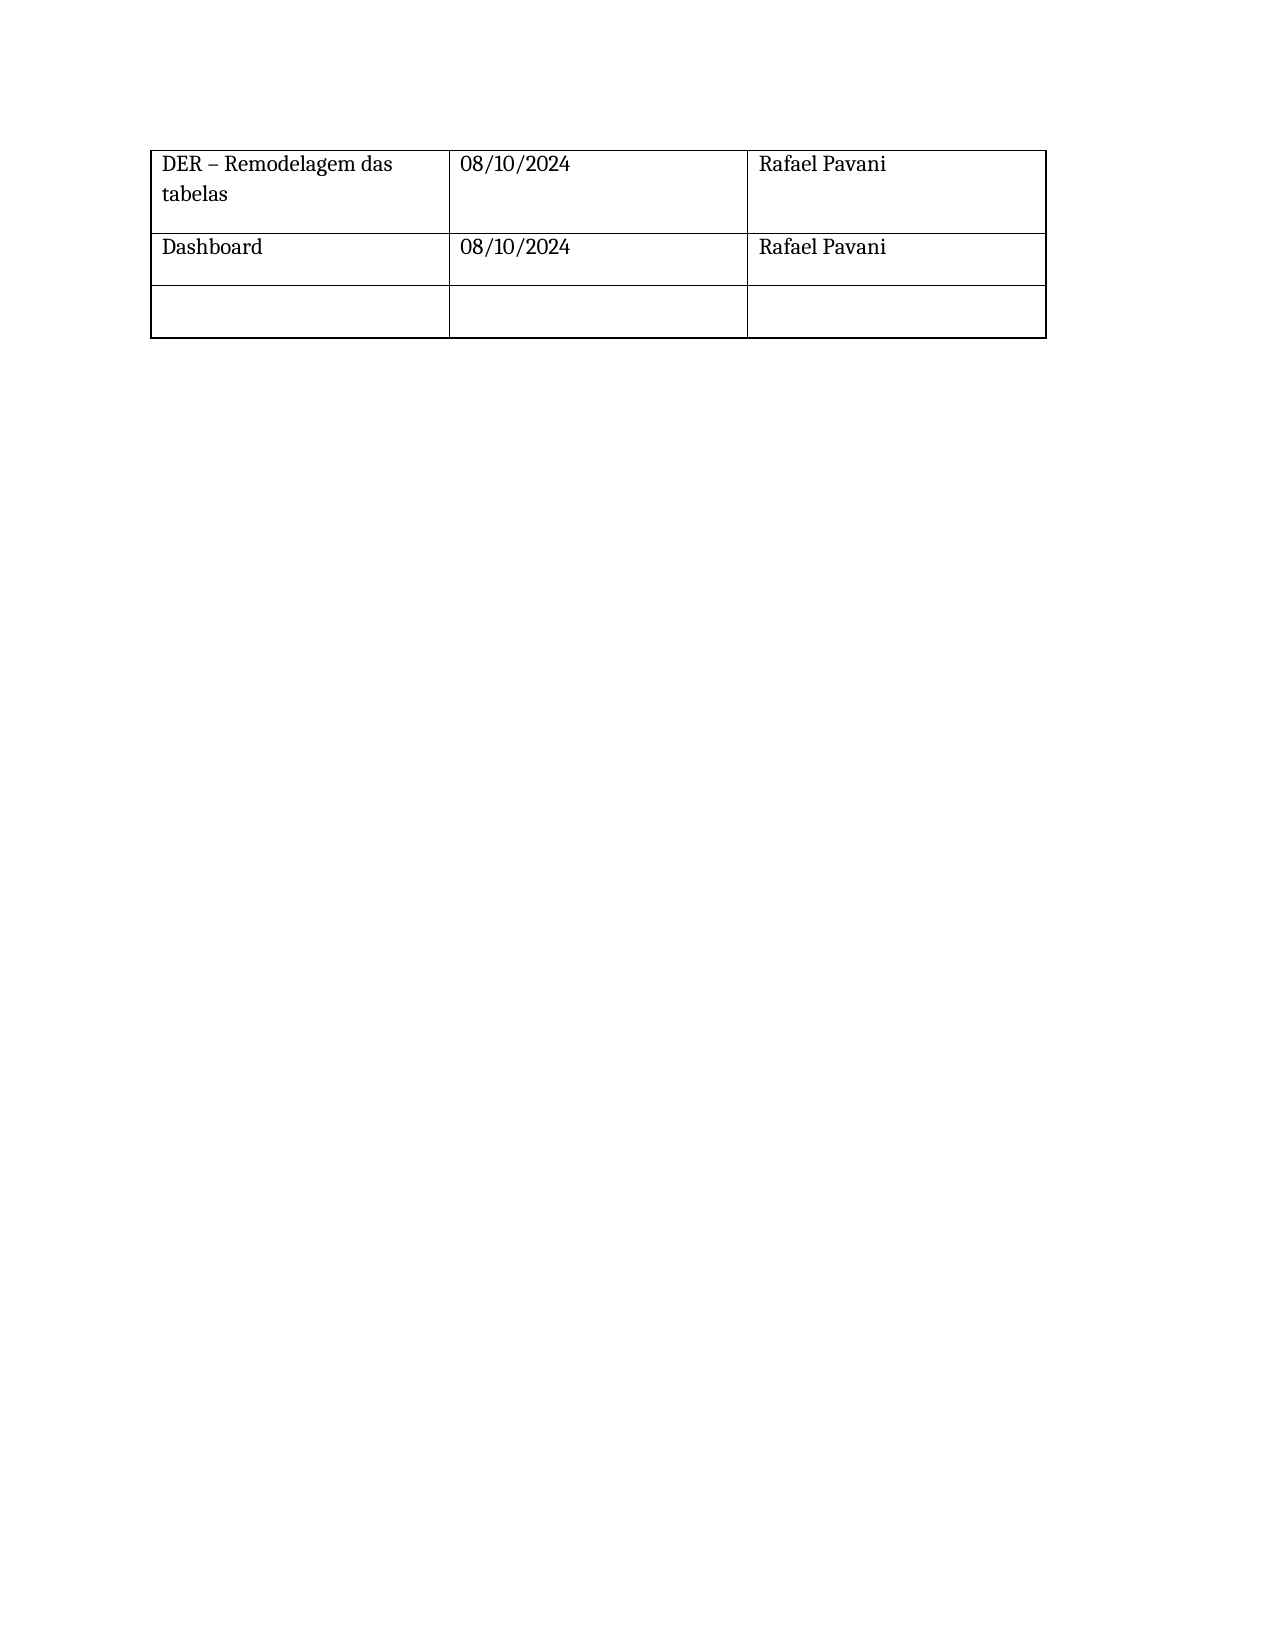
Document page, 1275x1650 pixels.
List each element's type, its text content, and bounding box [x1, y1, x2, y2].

table_cell Rafael Pavani [748, 234, 1045, 285]
table_cell Rafael Pavani [748, 151, 1045, 233]
table_cell Dashboard [152, 234, 449, 285]
table_cell [748, 286, 1045, 337]
table_cell [450, 286, 747, 337]
table_cell 08/10/2024 [450, 151, 747, 233]
table_cell [152, 286, 449, 337]
table_cell 08/10/2024 [450, 234, 747, 285]
table_cell DER – Remodelagem das tabelas [152, 151, 449, 233]
